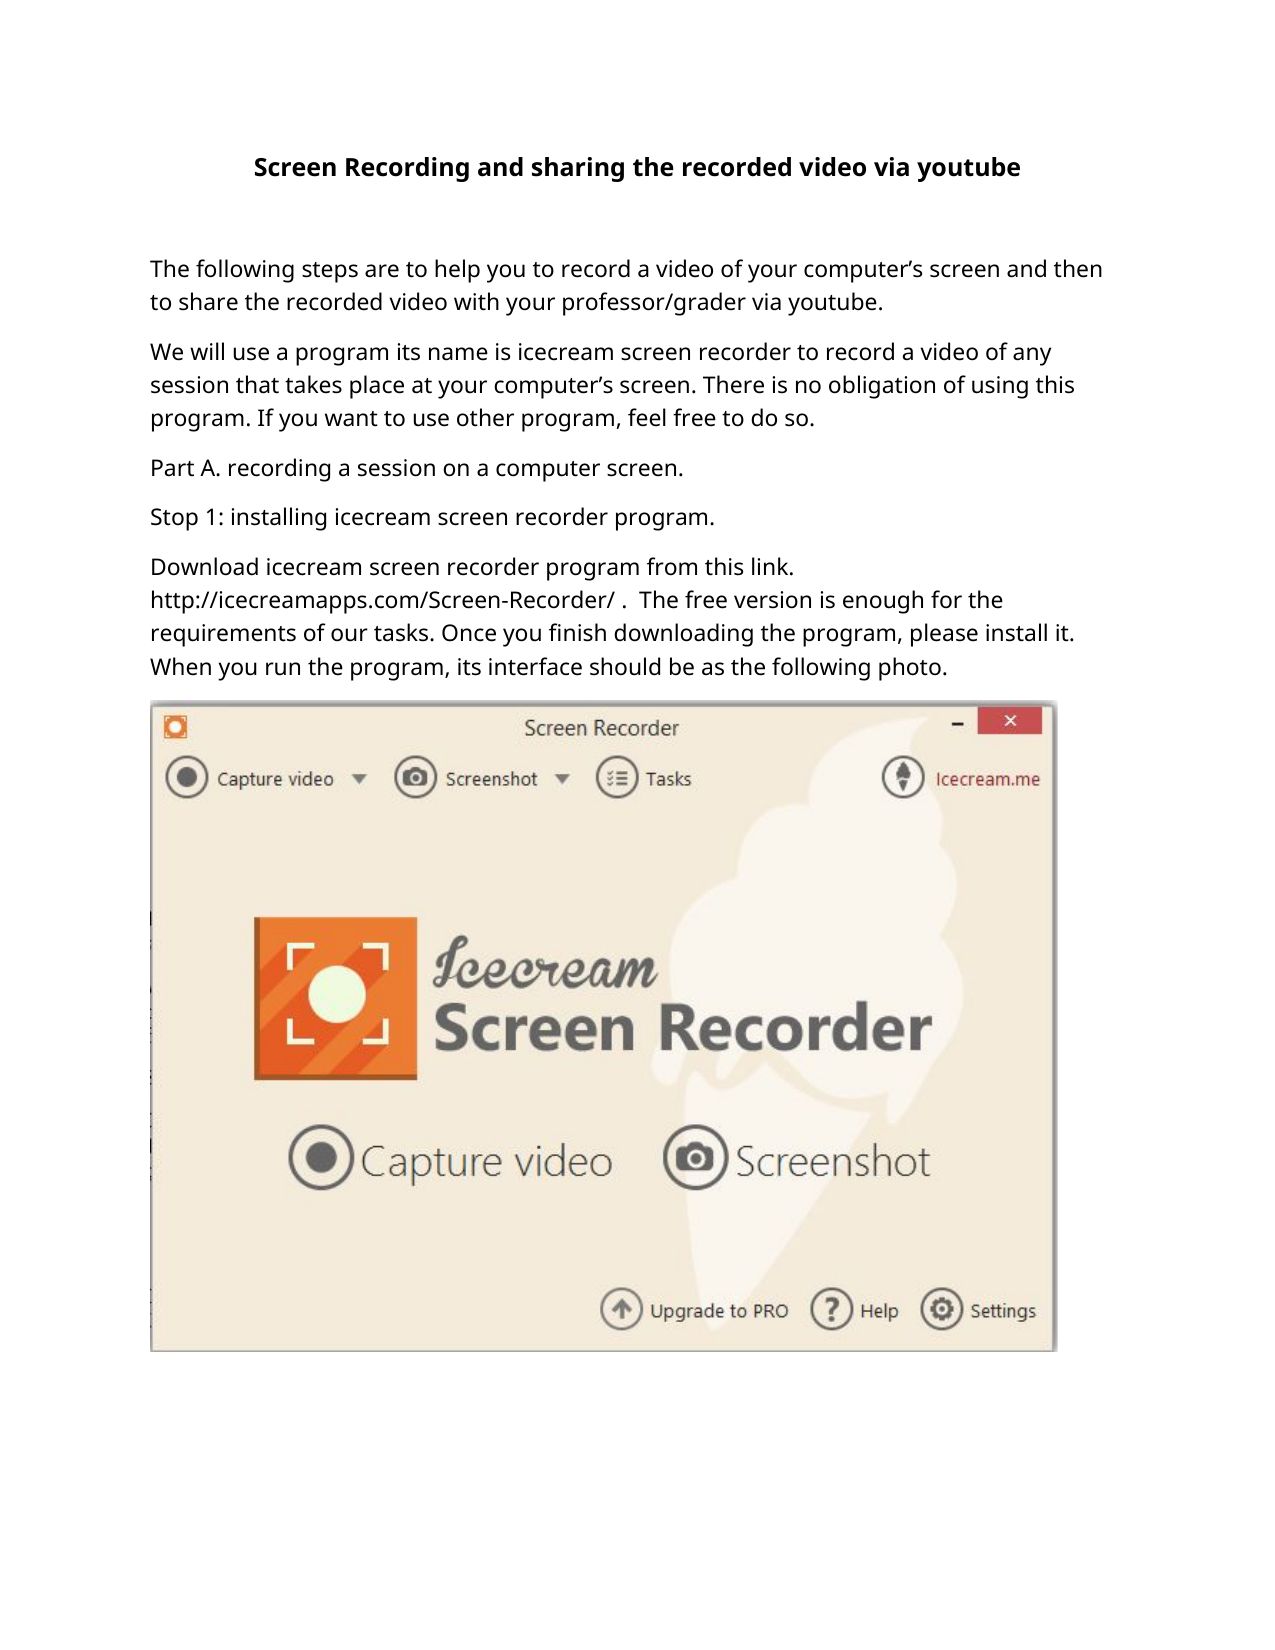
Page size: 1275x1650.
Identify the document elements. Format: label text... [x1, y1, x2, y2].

text Part A. recording a session on a computer screen. [150, 451, 1125, 483]
text Screen Recording and sharing the recorded video via youtube [150, 150, 1125, 184]
text Stop 1: installing icecream screen recorder program. [150, 501, 1125, 532]
text Download icecream screen recorder program from this link. http://icecreamapps.com/Screen-Recorder/ . The free version is enough for the requirements of our tasks. Once you finish downloading the program, please install it. When you run the program, its interface should be as the following photo. [150, 551, 1125, 682]
text We will use a program its name is icecream screen recorder to record a video of any session that takes place at your computer’s screen. There is no obligation of using this program. If you want to use other program, feel free to do so. [150, 335, 1125, 433]
text The following steps are to help you to record a video of your computer’s screen and then to share the recorded video with your professor/grader via youtube. [150, 252, 1125, 317]
picture [150, 700, 1058, 1352]
